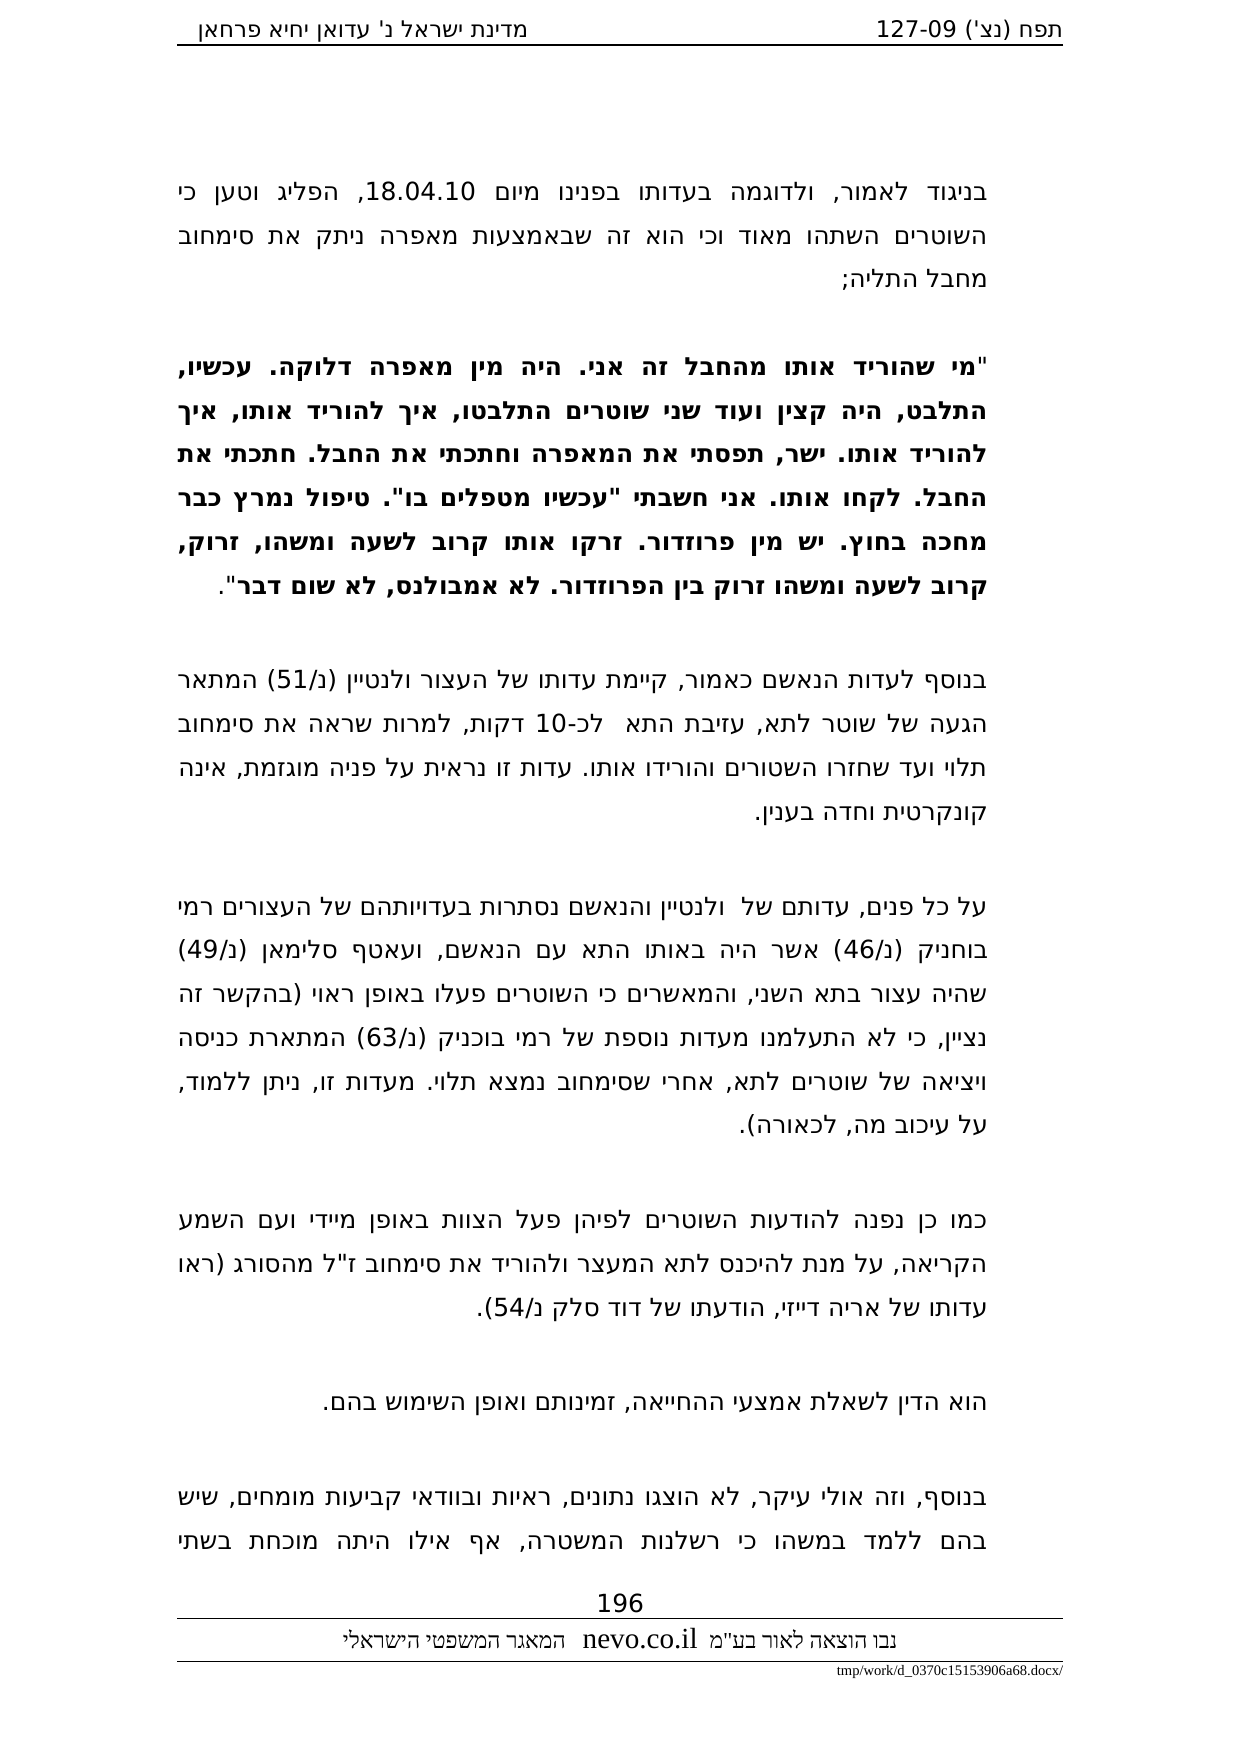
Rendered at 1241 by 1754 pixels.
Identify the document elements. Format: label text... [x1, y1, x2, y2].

text "מי שהוריד אותו מהחבל זה אני. היה מין מאפרה דלוקה. עכשיו, התלבט, היה קצין ועוד שני שוטרים התלבטו, איך להוריד אותו, איך להוריד אותו. ישר, תפסתי את המאפרה וחתכתי את החבל. חתכתי את החבל. לקחו אותו. אני חשבתי "עכשיו מטפלים בו". טיפול נמרץ כבר מחכה בחוץ. יש מין פרוזדור. זרקו אותו קרוב לשעה ומשהו, זרוק, קרוב לשעה ומשהו זרוק בין הפרוזדור. לא אמבולנס, לא שום דבר". [177, 308, 988, 600]
text בנוסף לעדות הנאשם כאמור, קיימת עדותו של העצור ולנטיין (נ/51) המתאר הגעה של שוטר לתא, עזיבת התא לכ-10 דקות, למרות שראה את סימחוב תלוי ועד שחזרו השטורים והורידו אותו. עדות זו נראית על פניה מוגזמת, אינה קונקרטית וחדה בענין. [177, 666, 988, 826]
text כמו כן נפנה להודעות השוטרים לפיהן פעל הצוות באופן מיידי ועם השמע הקריאה, על מנת להיכנס לתא המעצר ולהוריד את סימחוב ז"ל מהסורג (ראו עדותו של אריה דייזי, הודעתו של דוד סלק נ/54). [177, 1205, 988, 1322]
text הוא הדין לשאלת אמצעי ההחייאה, זמינותם ואופן השימוש בהם. [177, 1388, 988, 1417]
text על כל פנים, עדותם של ולנטיין והנאשם נסתרות בעדויותהם של העצורים רמי בוחניק (נ/46) אשר היה באותו התא עם הנאשם, ועאטף סלימאן (נ/49) שהיה עצור בתא השני, והמאשרים כי השוטרים פעלו באופן ראוי (בהקשר זה נציין, כי לא התעלמנו מעדות נוספת של רמי בוכניק (נ/63) המתארת כניסה ויציאה של שוטרים לתא, אחרי שסימחוב נמצא תלוי. מעדות זו, ניתן ללמוד, על עיכוב מה, לכאורה). [177, 892, 988, 1140]
text בניגוד לאמור, ולדוגמה בעדותו בפנינו מיום 18.04.10, הפליג וטען כי השוטרים השתהו מאוד וכי הוא זה שבאמצעות מאפרה ניתק את סימחוב מחבל התליה; [177, 177, 988, 294]
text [177, 1482, 988, 1555]
